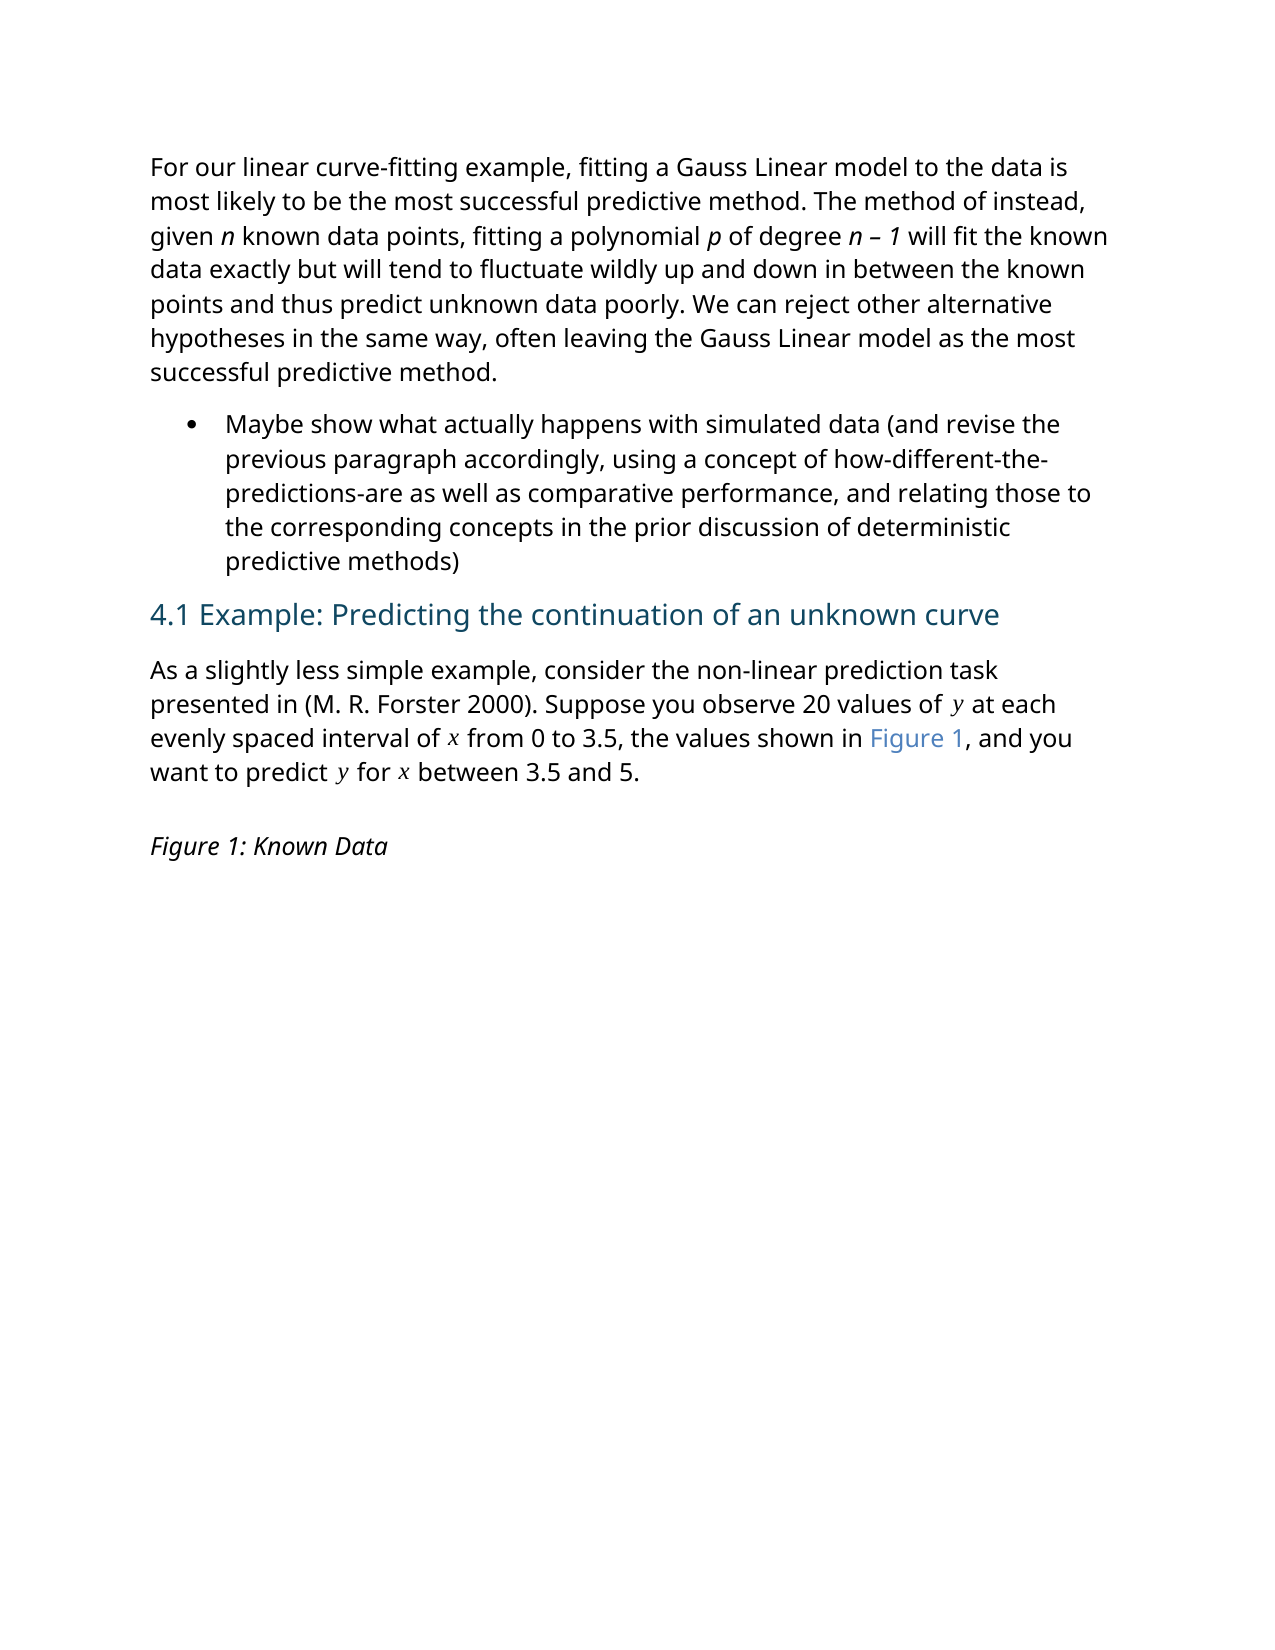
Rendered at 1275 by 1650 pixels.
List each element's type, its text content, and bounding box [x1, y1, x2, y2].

subtitle 4.1 Example: Predicting the continuation of an unknown curve [150, 594, 1125, 634]
text As a slightly less simple example, consider the non-linear prediction task presented in (M. R. Forster 2000). Suppose you observe 20 values of at each evenly spaced interval of from 0 to 3.5, the values shown in Figure 1, and you want to predict for between 3.5 and 5. [150, 653, 1125, 789]
list Maybe show what actually happens with simulated data (and revise the previous paragraph accordingly, using a concept of how-different-the-predictions-are as well as comparative performance, and relating those to the corresponding concepts in the prior discussion of deterministic predictive methods) [187, 407, 1125, 577]
text For our linear curve-fitting example, fitting a Gauss Linear model to the data is most likely to be the most successful predictive method. The method of instead, given n known data points, fitting a polynomial p of degree n – 1 will fit the known data exactly but will tend to fluctuate wildly up and down in between the known points and thus predict unknown data poorly. We can reject other alternative hypotheses in the same way, often leaving the Gauss Linear model as the most successful predictive method. [150, 150, 1125, 388]
table_header Figure 1: Known Data [139, 808, 1114, 875]
